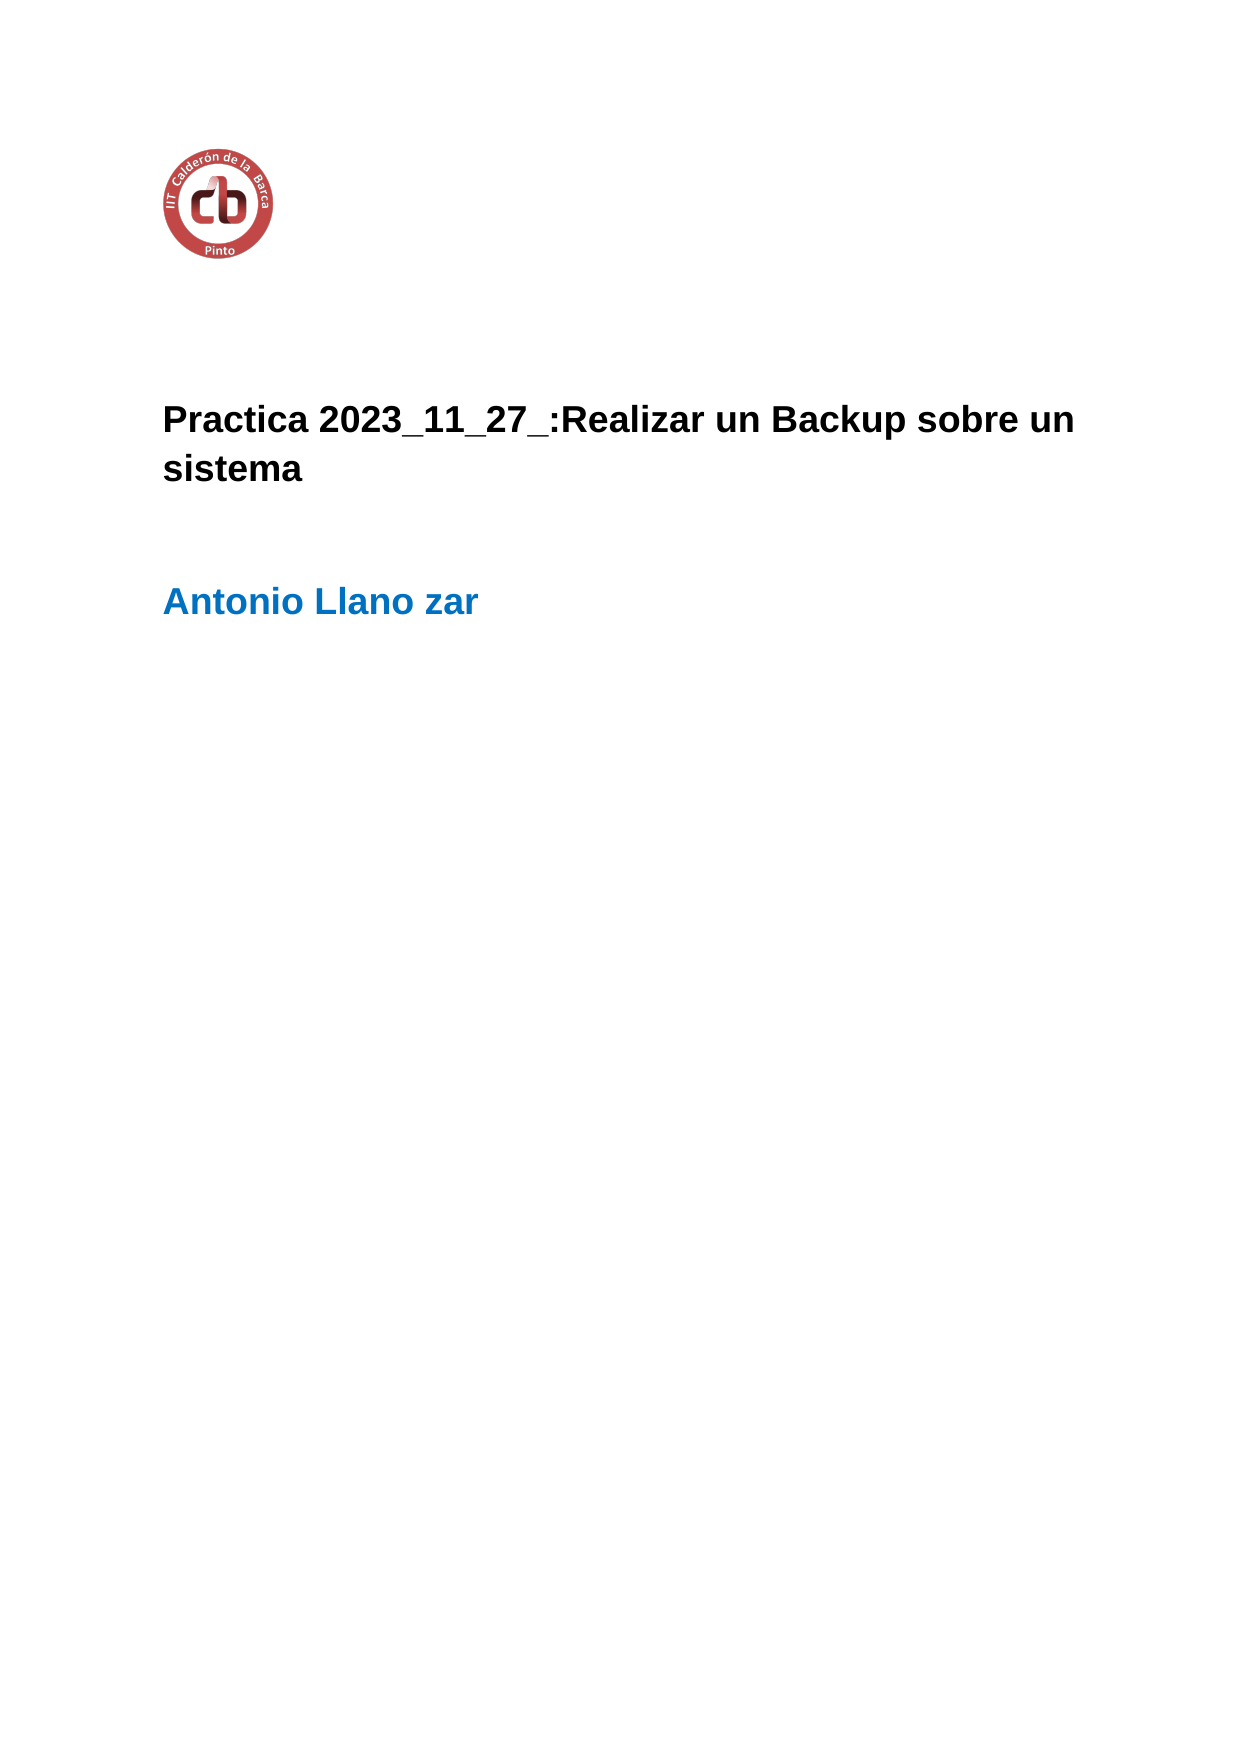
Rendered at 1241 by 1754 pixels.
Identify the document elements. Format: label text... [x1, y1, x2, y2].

text Practica 2023_11_27_:Realizar un Backup sobre un sistema [162, 397, 1078, 489]
picture [162, 147, 275, 260]
text Antonio Llano zar [162, 579, 1078, 622]
